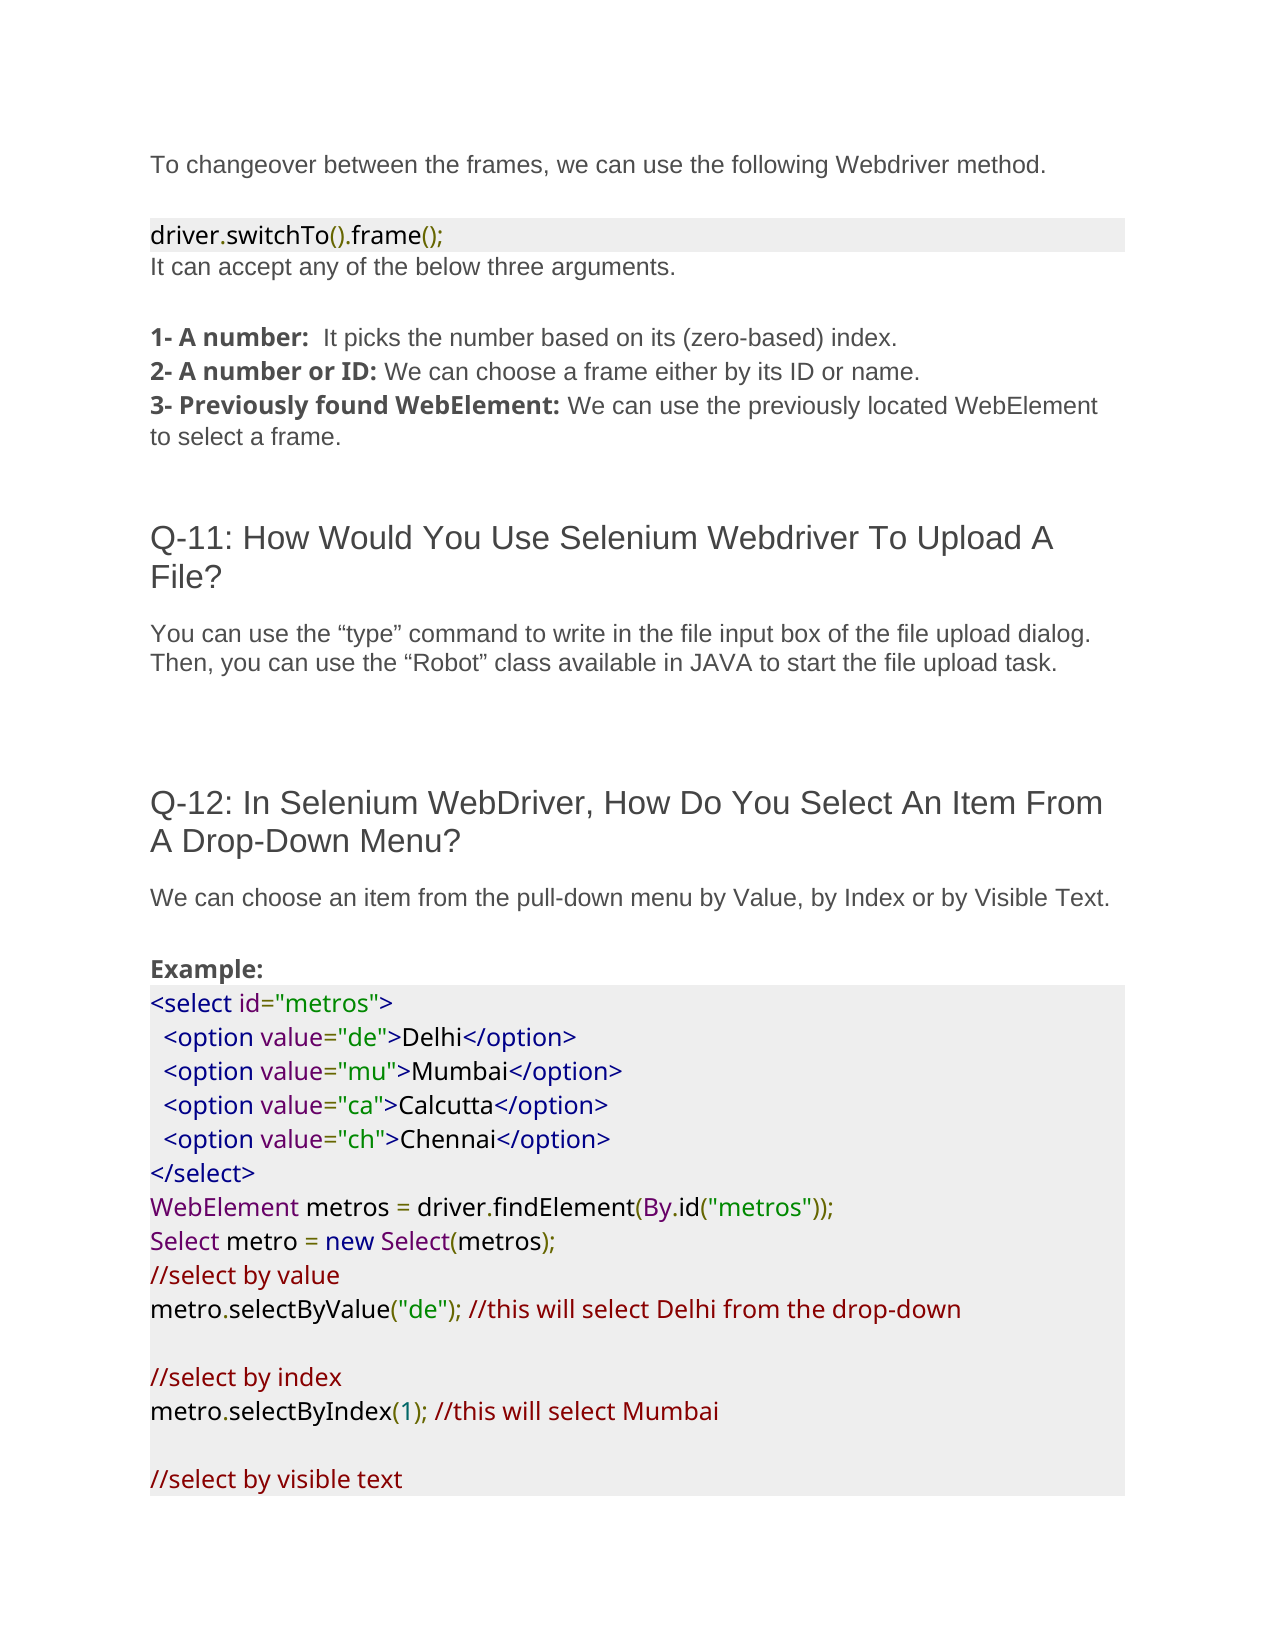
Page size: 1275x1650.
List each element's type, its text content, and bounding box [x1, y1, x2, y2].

text We can choose an item from the pull-down menu by Value, by Index or by Visible Text. [150, 883, 1125, 912]
text You can use the “type” command to write in the file input box of the file upload dialog. Then, you can use the “Robot” class available in JAVA to start the file upload task. [150, 619, 1125, 676]
text //select by visible text [150, 1462, 1125, 1496]
text <option value="mu">Mumbai</option> [150, 1053, 1125, 1087]
text WebElement metros = driver.findElement(By.id("metros")); [150, 1190, 1125, 1224]
text It can accept any of the below three arguments. [150, 252, 1125, 281]
text Select metro = new Select(metros); [150, 1224, 1125, 1258]
text metro.selectByIndex(1); //this will select Mumbai [150, 1394, 1125, 1428]
text 1- A number: It picks the number based on its (zero-based) index. 2- A number or ID: We can choose a frame either by its ID or name. 3- Previously found WebElement: We can use the previously located WebElement to select a frame. [150, 320, 1125, 451]
text <option value="ca">Calcutta</option> [150, 1087, 1125, 1122]
text Q-11: How Would You Use Selenium Webdriver To Upload A File? [150, 518, 1125, 595]
text metro.selectByValue("de"); //this will select Delhi from the drop-down [150, 1292, 1125, 1326]
text To changeover between the frames, we can use the following Webdriver method. [150, 150, 1125, 179]
text <option value="de">Delhi</option> [150, 1019, 1125, 1053]
text //select by value [150, 1258, 1125, 1292]
text Example: [150, 951, 1125, 985]
text //select by index [150, 1360, 1125, 1394]
text <option value="ch">Chennai</option> [150, 1122, 1125, 1156]
text </select> [150, 1156, 1125, 1190]
text <select id="metros"> [150, 985, 1125, 1019]
text driver.switchTo().frame(); [150, 218, 1125, 252]
text Q-12: In Selenium WebDriver, How Do You Select An Item From A Drop-Down Menu? [150, 783, 1125, 860]
